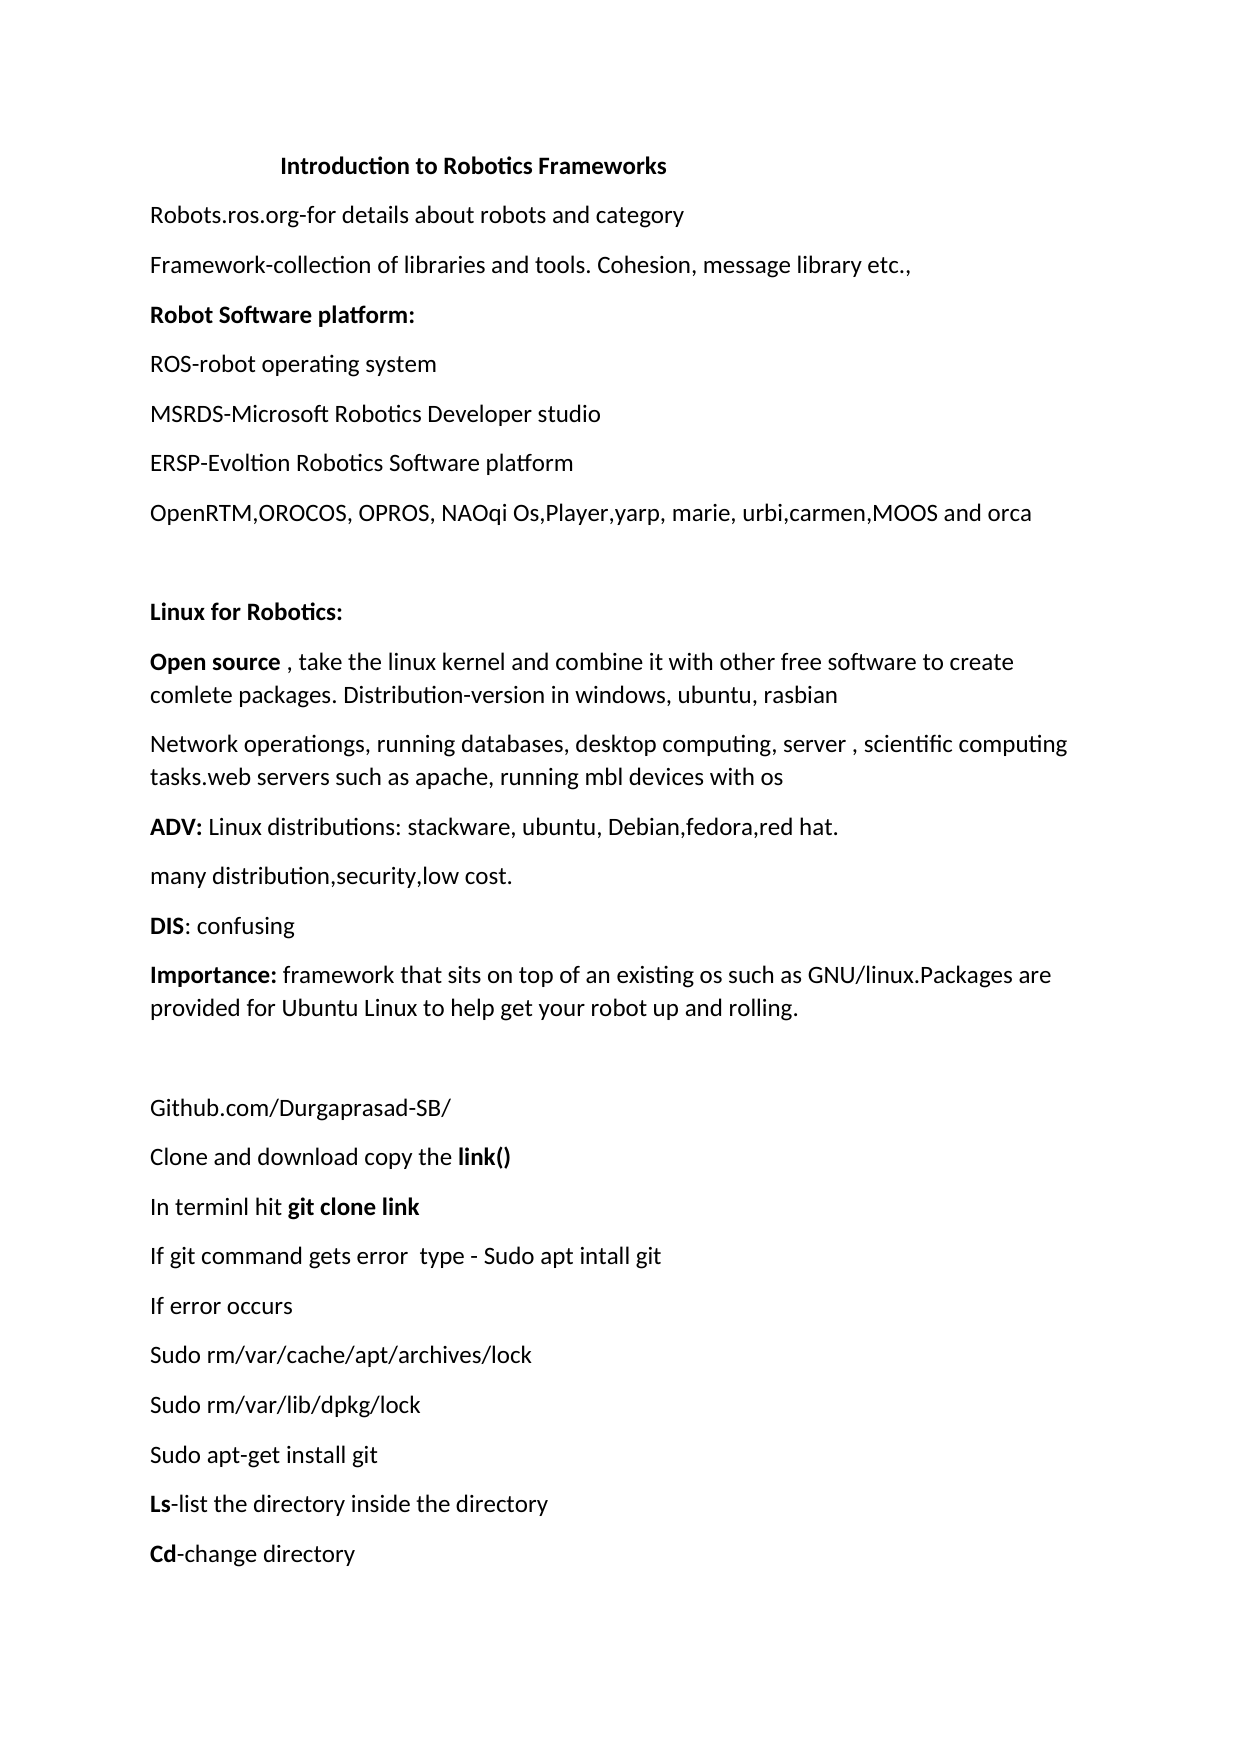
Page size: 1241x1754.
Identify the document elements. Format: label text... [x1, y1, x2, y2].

text Clone and download copy the link() [150, 1141, 1090, 1172]
text Sudo rm/var/cache/apt/archives/lock [150, 1339, 1090, 1370]
text Cd-change directory [150, 1538, 1090, 1568]
text Github.com/Durgaprasad-SB/ [150, 1092, 1090, 1122]
text Network operationgs, running databases, desktop computing, server , scientific computing tasks.web servers such as apache, running mbl devices with os [150, 728, 1090, 792]
text If git command gets error type - Sudo apt intall git [150, 1240, 1090, 1271]
text many distribution,security,low cost. [150, 860, 1090, 891]
text Introduction to Robotics Frameworks [150, 150, 1090, 181]
text Open source , take the linux kernel and combine it with other free software to create comlete packages. Distribution-version in windows, ubuntu, rasbian [150, 646, 1090, 709]
text Sudo apt-get install git [150, 1439, 1090, 1469]
text Framework-collection of libraries and tools. Cohesion, message library etc., [150, 249, 1090, 280]
text Importance: framework that sits on top of an existing os such as GNU/linux.Packages are provided for Ubuntu Linux to help get your robot up and rolling. [150, 959, 1090, 1023]
text MSRDS-Microsoft Robotics Developer studio [150, 398, 1090, 428]
text ADV: Linux distributions: stackware, ubuntu, Debian,fedora,red hat. [150, 811, 1090, 841]
text If error occurs [150, 1290, 1090, 1321]
text Linux for Robotics: [150, 596, 1090, 627]
text ERSP-Evoltion Robotics Software platform [150, 447, 1090, 478]
text Robots.ros.org-for details about robots and category [150, 199, 1090, 230]
text OpenRTM,OROCOS, OPROS, NAOqi Os,Player,yarp, marie, urbi,carmen,MOOS and orca [150, 497, 1090, 528]
text Robot Software platform: [150, 299, 1090, 329]
text Ls-list the directory inside the directory [150, 1488, 1090, 1519]
text DIS: confusing [150, 910, 1090, 941]
text ROS-robot operating system [150, 348, 1090, 379]
text In terminl hit git clone link [150, 1191, 1090, 1221]
text Sudo rm/var/lib/dpkg/lock [150, 1389, 1090, 1420]
